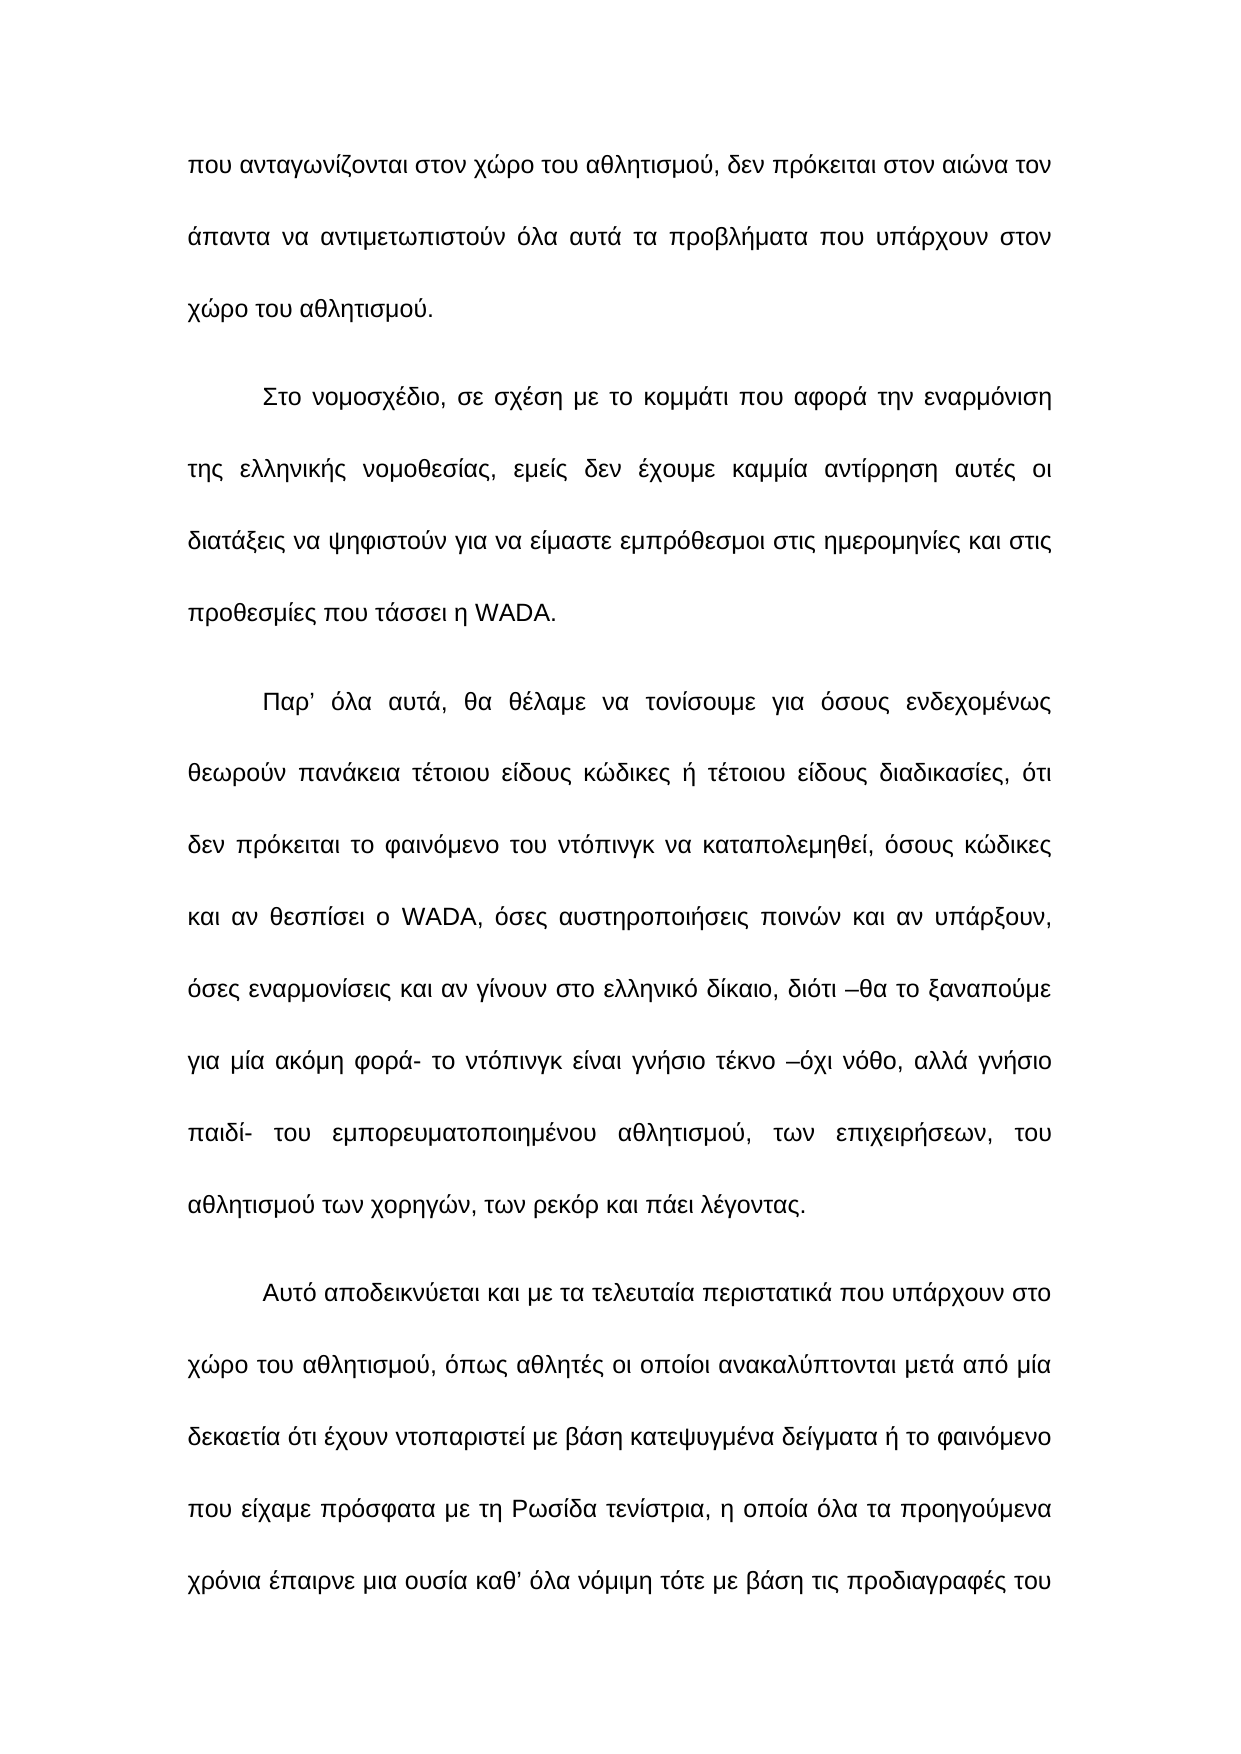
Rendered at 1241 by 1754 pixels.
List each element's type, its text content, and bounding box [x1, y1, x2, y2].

text Παρ’ όλα αυτά, θα θέλαμε να τονίσουμε για όσους ενδεχομένως θεωρούν πανάκεια τέτοιου είδους κώδικες ή τέτοιου είδους διαδικασίες, ότι δεν πρόκειται το φαινόμενο του ντόπινγκ να καταπολεμηθεί, όσους κώδικες και αν θεσπίσει ο WADA, όσες αυστηροποιήσεις ποινών και αν υπάρξουν, όσες εναρμονίσεις και αν γίνουν στο ελληνικό δίκαιο, διότι –θα το ξαναπούμε για μία ακόμη φορά- το ντόπινγκ είναι γνήσιο τέκνο –όχι νόθο, αλλά γνήσιο παιδί- του εμπορευματοποιημένου αθλητισμού, των επιχειρήσεων, του αθλητισμού των χορηγών, των ρεκόρ και πάει λέγοντας. [187, 686, 1053, 1218]
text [187, 150, 1053, 322]
text Στο νομοσχέδιο, σε σχέση με το κομμάτι που αφορά την εναρμόνιση της ελληνικής νομοθεσίας, εμείς δεν έχουμε καμμία αντίρρηση αυτές οι διατάξεις να ψηφιστούν για να είμαστε εμπρόθεσμοι στις ημερομηνίες και στις προθεσμίες που τάσσει η WADA. [187, 382, 1053, 627]
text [187, 1278, 1053, 1594]
